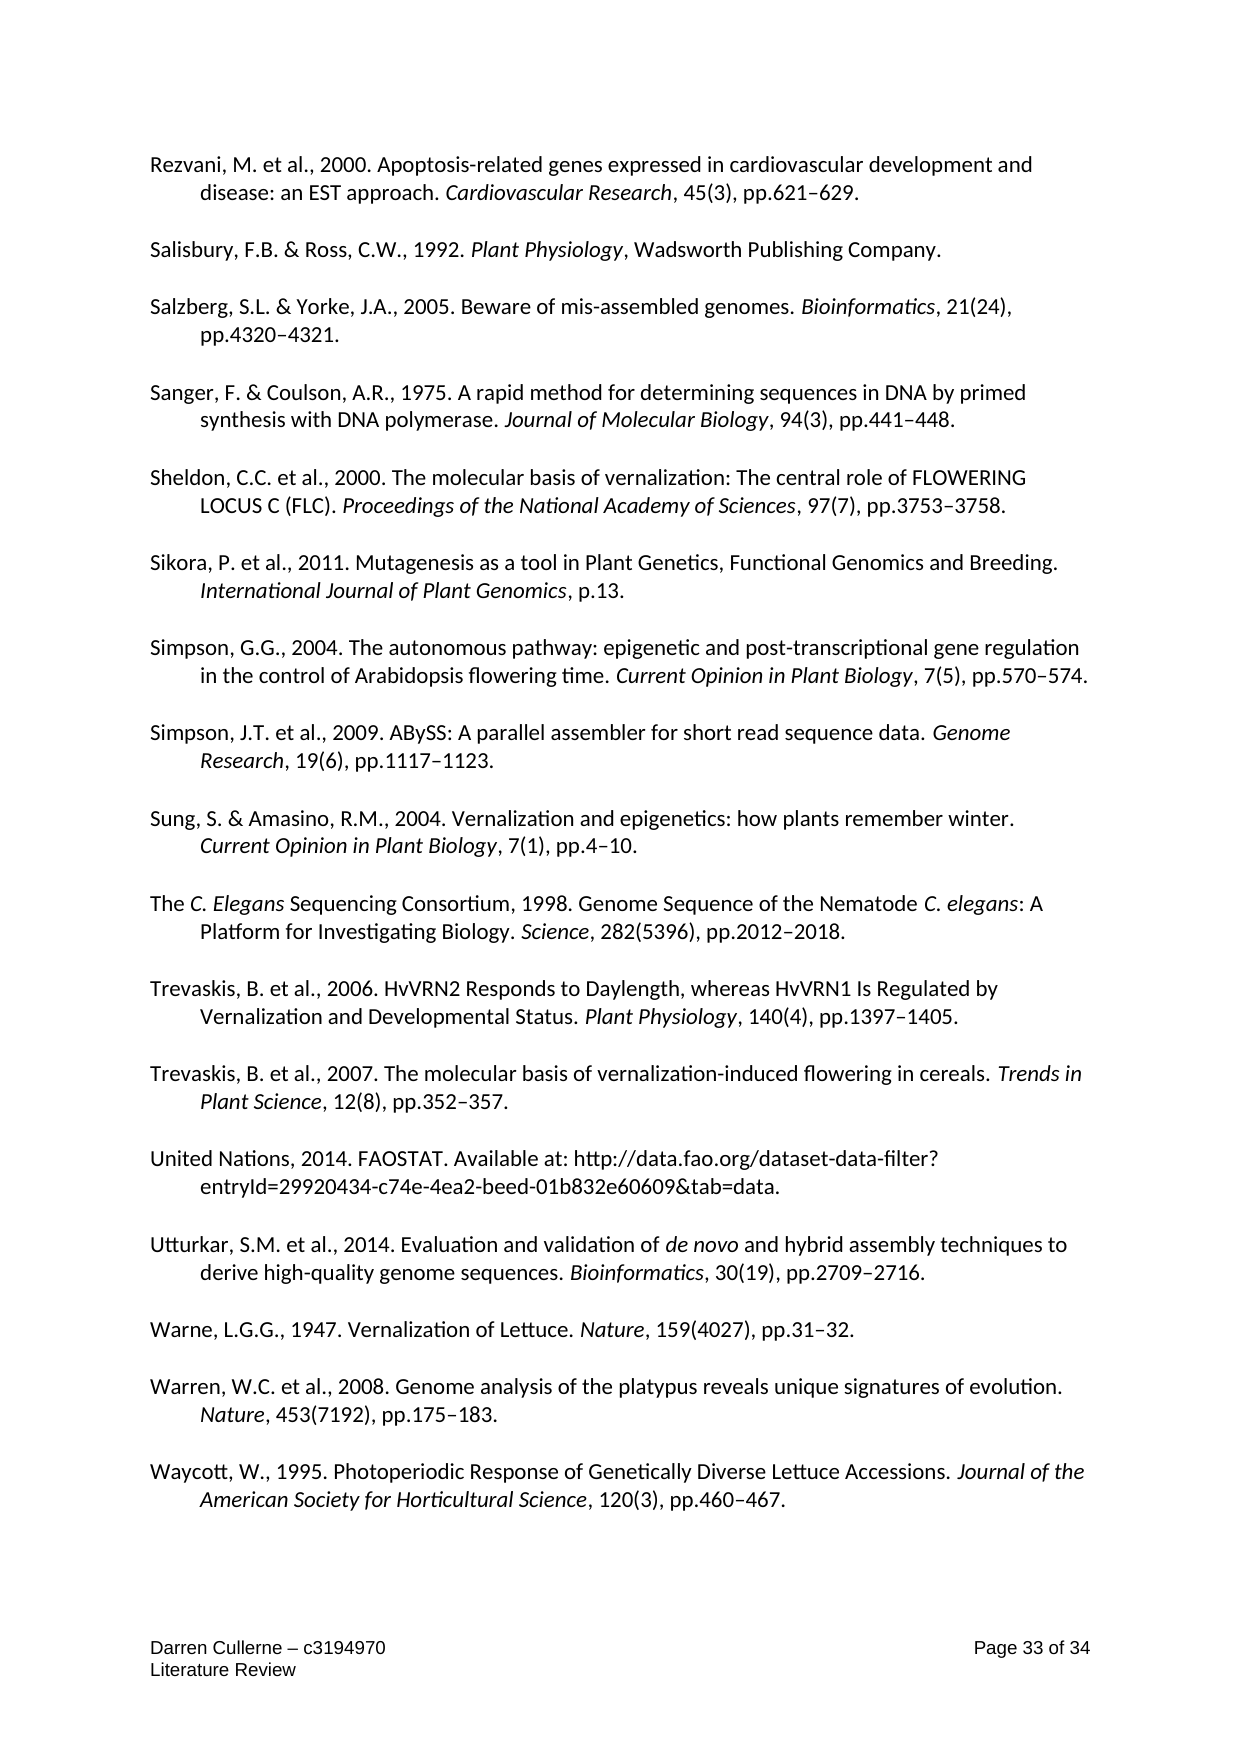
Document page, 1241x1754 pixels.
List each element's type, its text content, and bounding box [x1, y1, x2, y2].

text Trevaskis, B. et al., 2006. HvVRN2 Responds to Daylength, whereas HvVRN1 Is Regulated by Vernalization and Developmental Status. Plant Physiology, 140(4), pp.1397–1405. [150, 974, 1090, 1030]
text Sheldon, C.C. et al., 2000. The molecular basis of vernalization: The central role of FLOWERING LOCUS C (FLC). Proceedings of the National Academy of Sciences, 97(7), pp.3753–3758. [150, 463, 1090, 519]
text Rezvani, M. et al., 2000. Apoptosis-related genes expressed in cardiovascular development and disease: an EST approach. Cardiovascular Research, 45(3), pp.621–629. [150, 150, 1090, 206]
text Warren, W.C. et al., 2008. Genome analysis of the platypus reveals unique signatures of evolution. Nature, 453(7192), pp.175–183. [150, 1372, 1090, 1428]
text Salisbury, F.B. & Ross, C.W., 1992. Plant Physiology, Wadsworth Publishing Company. [150, 235, 1090, 263]
text Simpson, G.G., 2004. The autonomous pathway: epigenetic and post-transcriptional gene regulation in the control of Arabidopsis flowering time. Current Opinion in Plant Biology, 7(5), pp.570–574. [150, 633, 1090, 689]
text The C. Elegans Sequencing Consortium, 1998. Genome Sequence of the Nematode C. elegans: A Platform for Investigating Biology. Science, 282(5396), pp.2012–2018. [150, 889, 1090, 945]
text Sung, S. & Amasino, R.M., 2004. Vernalization and epigenetics: how plants remember winter. Current Opinion in Plant Biology, 7(1), pp.4–10. [150, 804, 1090, 860]
text Waycott, W., 1995. Photoperiodic Response of Genetically Diverse Lettuce Accessions. Journal of the American Society for Horticultural Science, 120(3), pp.460–467. [150, 1457, 1090, 1513]
text United Nations, 2014. FAOSTAT. Available at: http://data.fao.org/dataset-data-filter?entryId=29920434-c74e-4ea2-beed-01b832e60609&tab=data. [150, 1144, 1090, 1201]
text Trevaskis, B. et al., 2007. The molecular basis of vernalization-induced flowering in cereals. Trends in Plant Science, 12(8), pp.352–357. [150, 1059, 1090, 1115]
text Salzberg, S.L. & Yorke, J.A., 2005. Beware of mis-assembled genomes. Bioinformatics, 21(24), pp.4320–4321. [150, 292, 1090, 348]
text Utturkar, S.M. et al., 2014. Evaluation and validation of de novo and hybrid assembly techniques to derive high-quality genome sequences. Bioinformatics, 30(19), pp.2709–2716. [150, 1230, 1090, 1286]
text Simpson, J.T. et al., 2009. ABySS: A parallel assembler for short read sequence data. Genome Research, 19(6), pp.1117–1123. [150, 718, 1090, 774]
text Sikora, P. et al., 2011. Mutagenesis as a tool in Plant Genetics, Functional Genomics and Breeding. International Journal of Plant Genomics, p.13. [150, 548, 1090, 604]
text Warne, L.G.G., 1947. Vernalization of Lettuce. Nature, 159(4027), pp.31–32. [150, 1315, 1090, 1343]
text Sanger, F. & Coulson, A.R., 1975. A rapid method for determining sequences in DNA by primed synthesis with DNA polymerase. Journal of Molecular Biology, 94(3), pp.441–448. [150, 378, 1090, 434]
